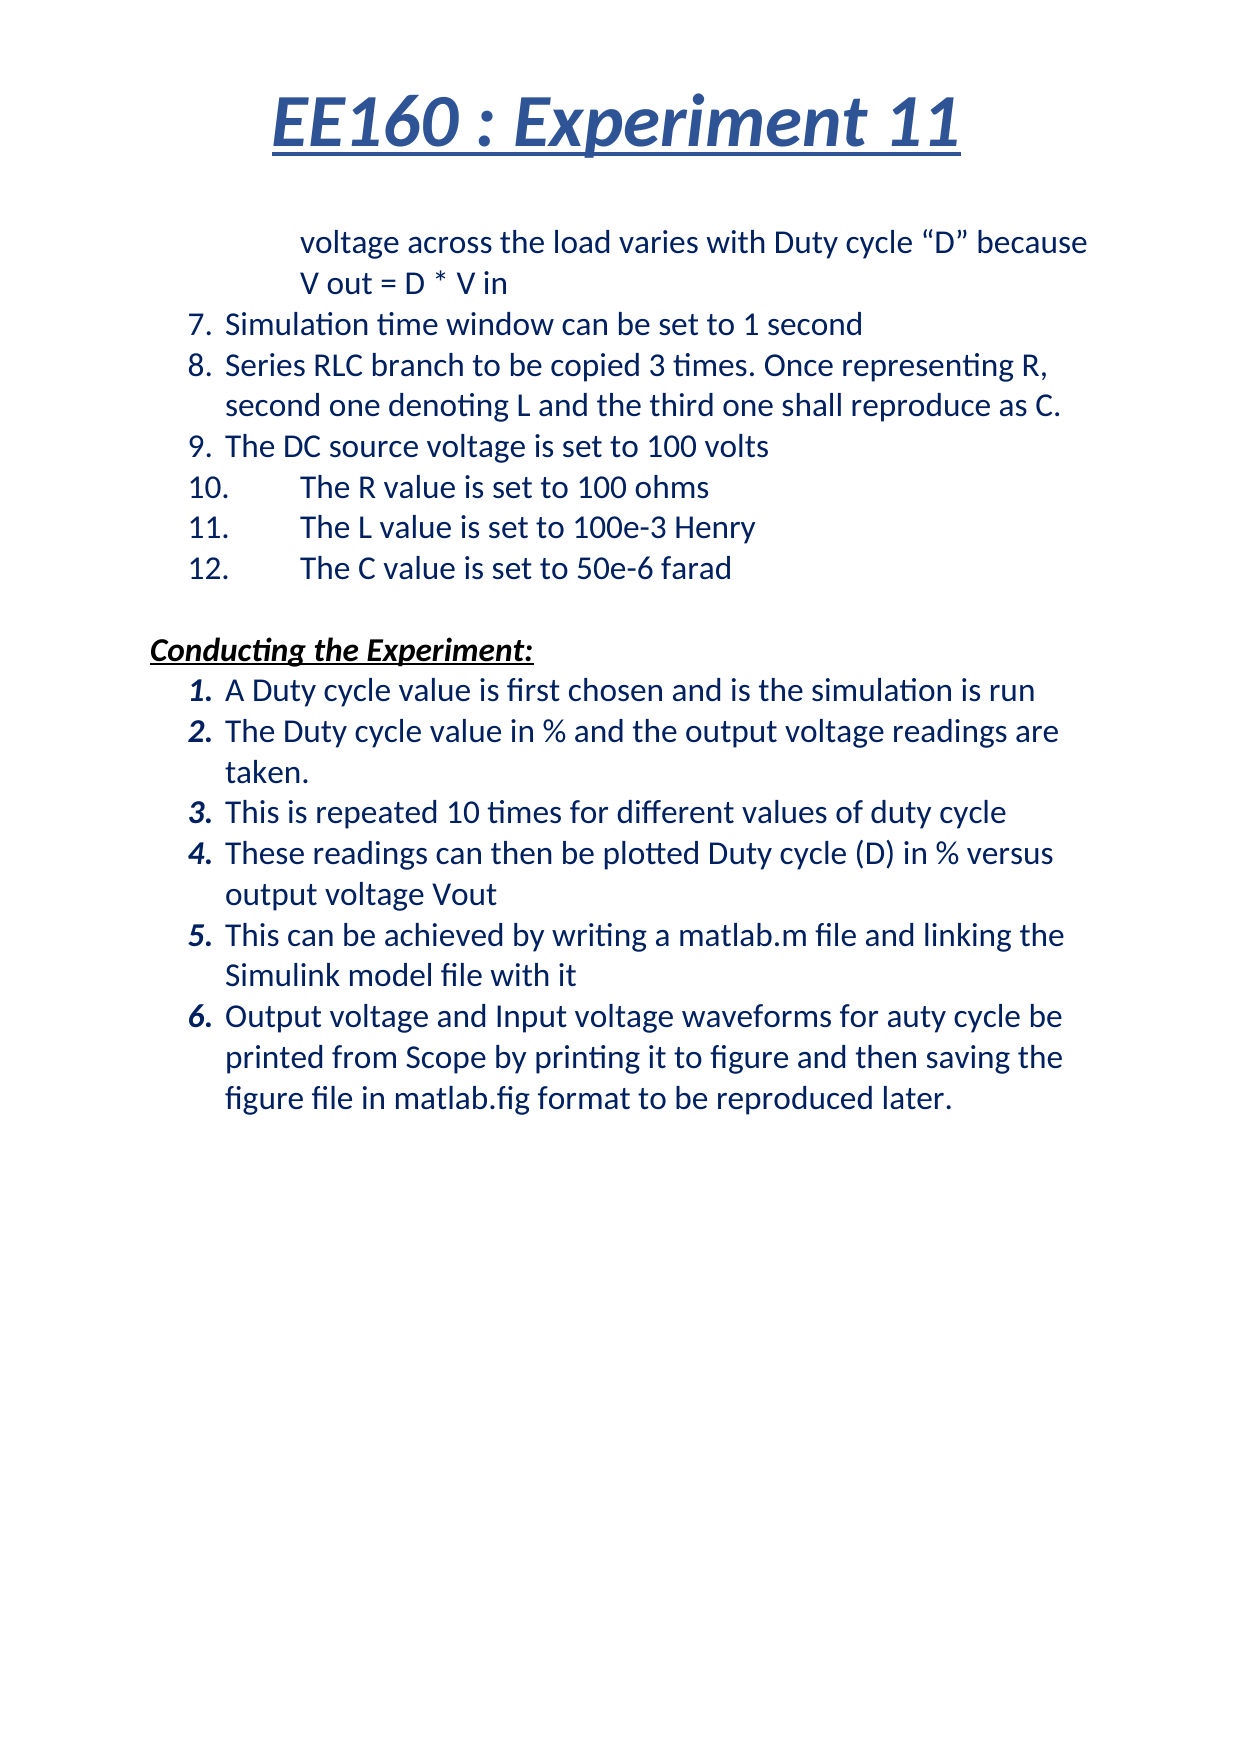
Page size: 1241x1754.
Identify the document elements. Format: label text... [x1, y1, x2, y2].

text Conducting the Experiment: [150, 629, 1090, 669]
list This can be achieved by writing a matlab.m file and linking the Simulink model file with it [187, 914, 1090, 995]
list This is repeated 10 times for different values of duty cycle [187, 792, 1090, 832]
list The L value is set to 100e-3 Henry [187, 506, 1090, 547]
list Simulation time window can be set to 1 second [187, 303, 1090, 343]
list These readings can then be plotted Duty cycle (D) in % versus output voltage Vout [187, 832, 1090, 914]
list The Duty cycle value in % and the output voltage readings are taken. [187, 710, 1090, 792]
list The C value is set to 50e-6 farad [187, 547, 1090, 588]
list A Duty cycle value is first chosen and is the simulation is run [187, 669, 1090, 710]
list The R value is set to 100 ohms [187, 466, 1090, 506]
list The DC source voltage is set to 100 volts [187, 425, 1090, 466]
list Output voltage and Input voltage waveforms for auty cycle be printed from Scope by printing it to figure and then saving the figure file in matlab.fig format to be reproduced later. [187, 995, 1090, 1117]
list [262, 221, 1090, 303]
list Series RLC branch to be copied 3 times. Once representing R, second one denoting L and the third one shall reproduce as C. [187, 343, 1090, 425]
